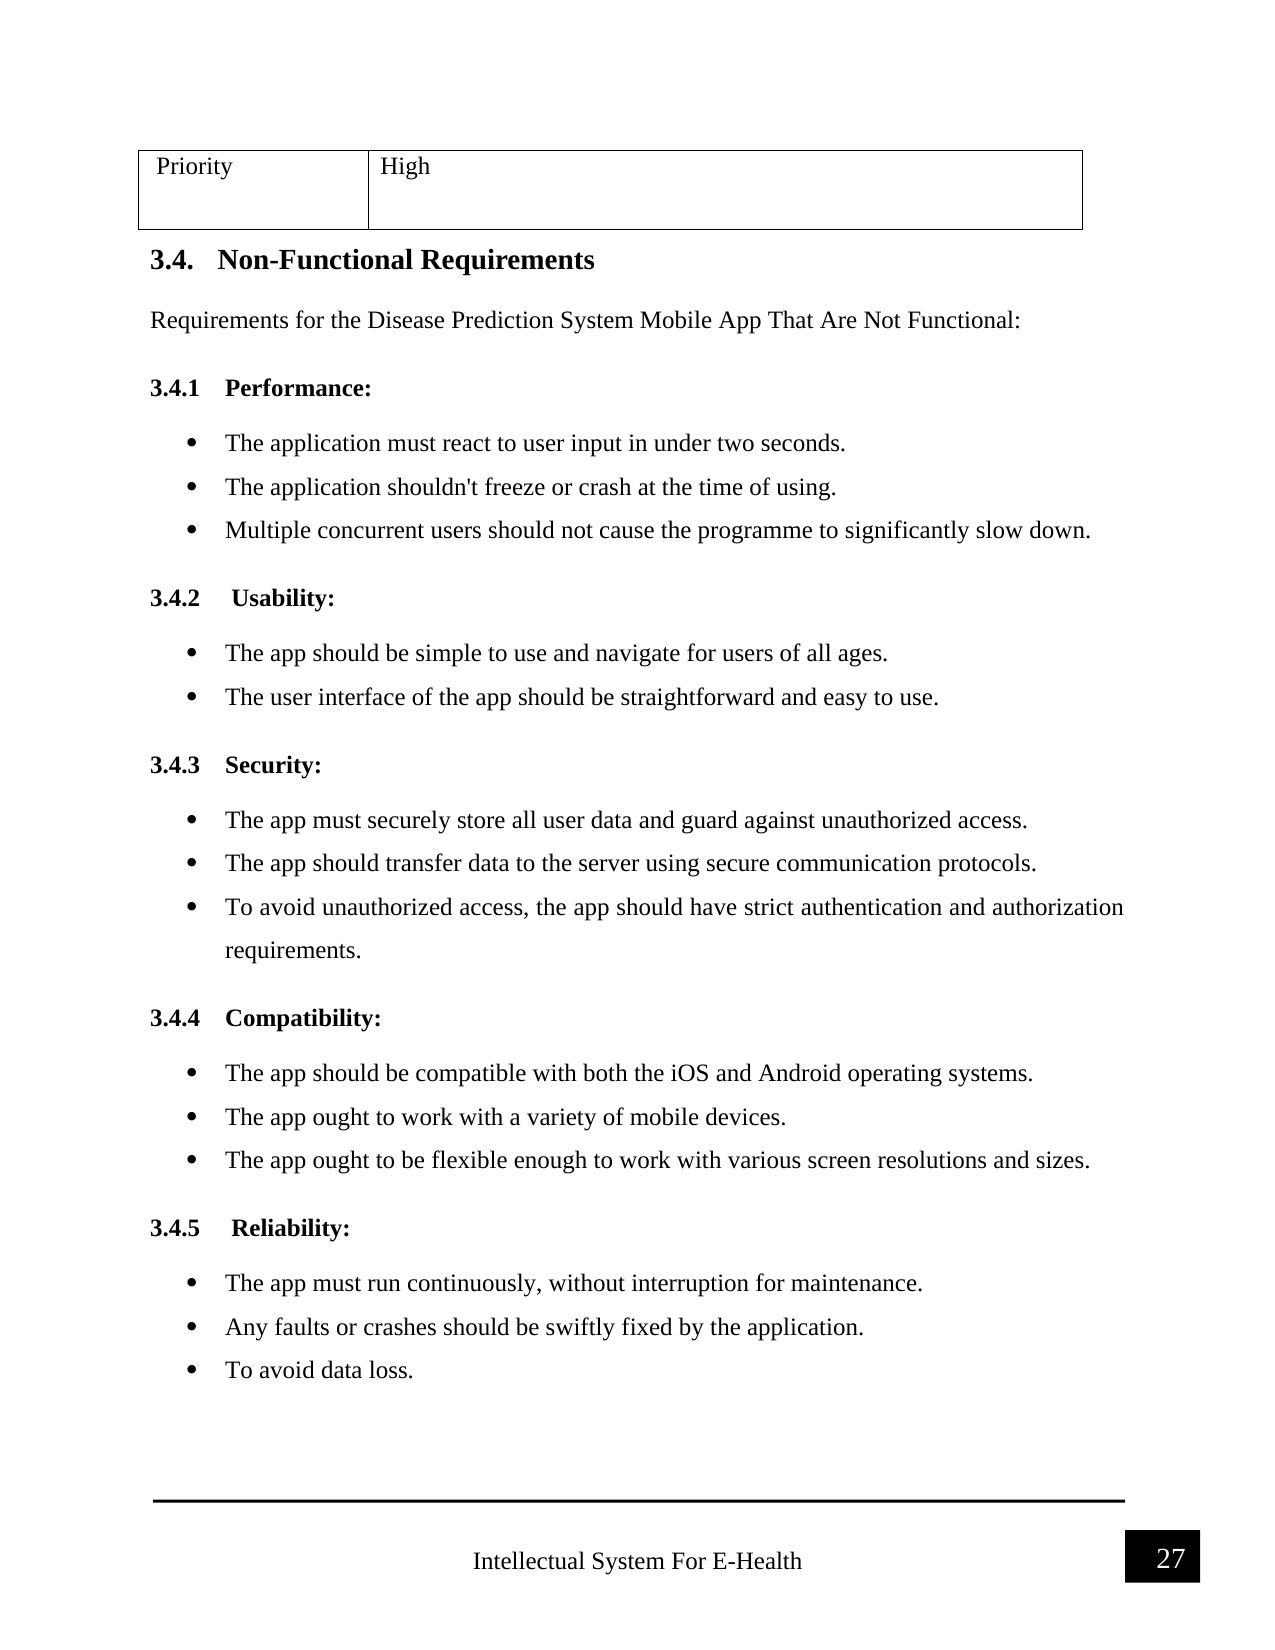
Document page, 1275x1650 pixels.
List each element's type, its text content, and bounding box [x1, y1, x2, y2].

list The application shouldn't freeze or crash at the time of using. [187, 472, 1125, 500]
list The user interface of the app should be straightforward and easy to use. [187, 682, 1125, 710]
subtitle Reliability: [150, 1213, 1125, 1242]
subtitle Compatibility: [150, 1003, 1125, 1032]
subtitle Non-Functional Requirements [150, 242, 1125, 276]
text Requirements for the Disease Prediction System Mobile App That Are Not Functional: [150, 305, 1125, 333]
list The app must run continuously, without interruption for maintenance. [187, 1268, 1125, 1297]
list To avoid data loss. [187, 1355, 1125, 1383]
list The app ought to work with a variety of mobile devices. [187, 1102, 1125, 1130]
table_cell Priority [139, 151, 368, 228]
list Any faults or crashes should be swiftly fixed by the application. [187, 1312, 1125, 1340]
list The app must securely store all user data and guard against unauthorized access. [187, 805, 1125, 834]
subtitle Usability: [150, 583, 1125, 612]
list The app should be simple to use and navigate for users of all ages. [187, 638, 1125, 667]
table_cell High [369, 151, 1082, 228]
list The application must react to user input in under two seconds. [187, 428, 1125, 457]
list Multiple concurrent users should not cause the programme to significantly slow down. [187, 515, 1125, 543]
list The app should transfer data to the server using secure communication protocols. [187, 848, 1125, 877]
list The app should be compatible with both the iOS and Android operating systems. [187, 1058, 1125, 1087]
subtitle Security: [150, 750, 1125, 778]
list To avoid unauthorized access, the app should have strict authentication and authorization requirements. [187, 892, 1125, 963]
list The app ought to be flexible enough to work with various screen resolutions and sizes. [187, 1145, 1125, 1173]
subtitle Performance: [150, 373, 1125, 402]
